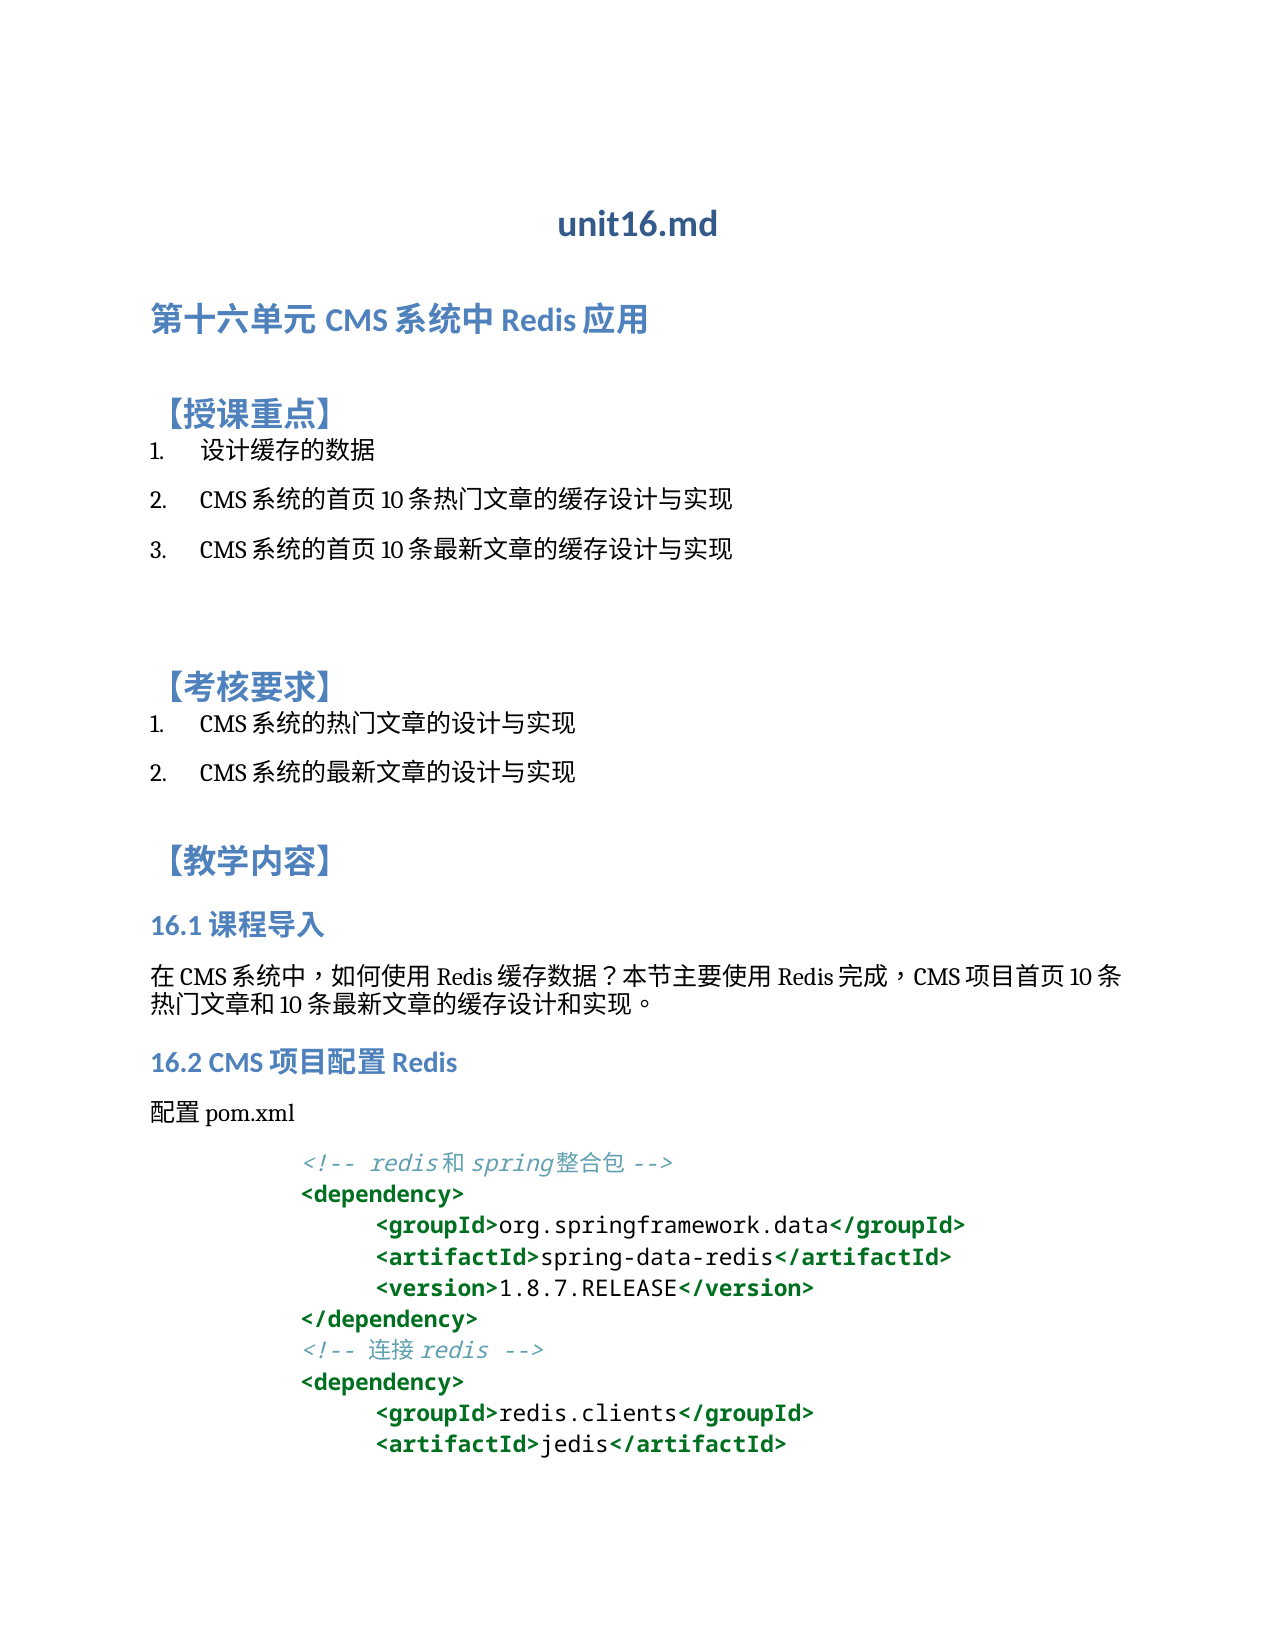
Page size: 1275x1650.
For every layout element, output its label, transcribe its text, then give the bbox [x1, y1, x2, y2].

subtitle 16.2 CMS项目配置Redis [150, 1041, 1125, 1081]
list CMS系统的热门文章的设计与实现 [150, 709, 1125, 738]
text 配置pom.xml [150, 1099, 1125, 1128]
list CMS系统的最新文章的设计与实现 [150, 759, 1125, 788]
subtitle 【授课重点】 [150, 391, 1125, 437]
list CMS系统的首页10条最新文章的缓存设计与实现 [150, 536, 1125, 564]
list CMS系统的首页10条热门文章的缓存设计与实现 [150, 486, 1125, 515]
subtitle 【教学内容】 [150, 838, 1125, 883]
subtitle 16.1 课程导入 [150, 904, 1125, 944]
title unit16.md [150, 200, 1125, 246]
subtitle 【考核要求】 [150, 664, 1125, 709]
text 在CMS系统中，如何使用Redis缓存数据？本节主要使用Redis完成，CMS项目首页10条热门文章和10条最新文章的缓存设计和实现。 [150, 963, 1125, 1020]
subtitle 第十六单元 CMS系统中Redis应用 [150, 296, 1125, 341]
list 设计缓存的数据 [150, 437, 1125, 465]
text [150, 1147, 1125, 1459]
